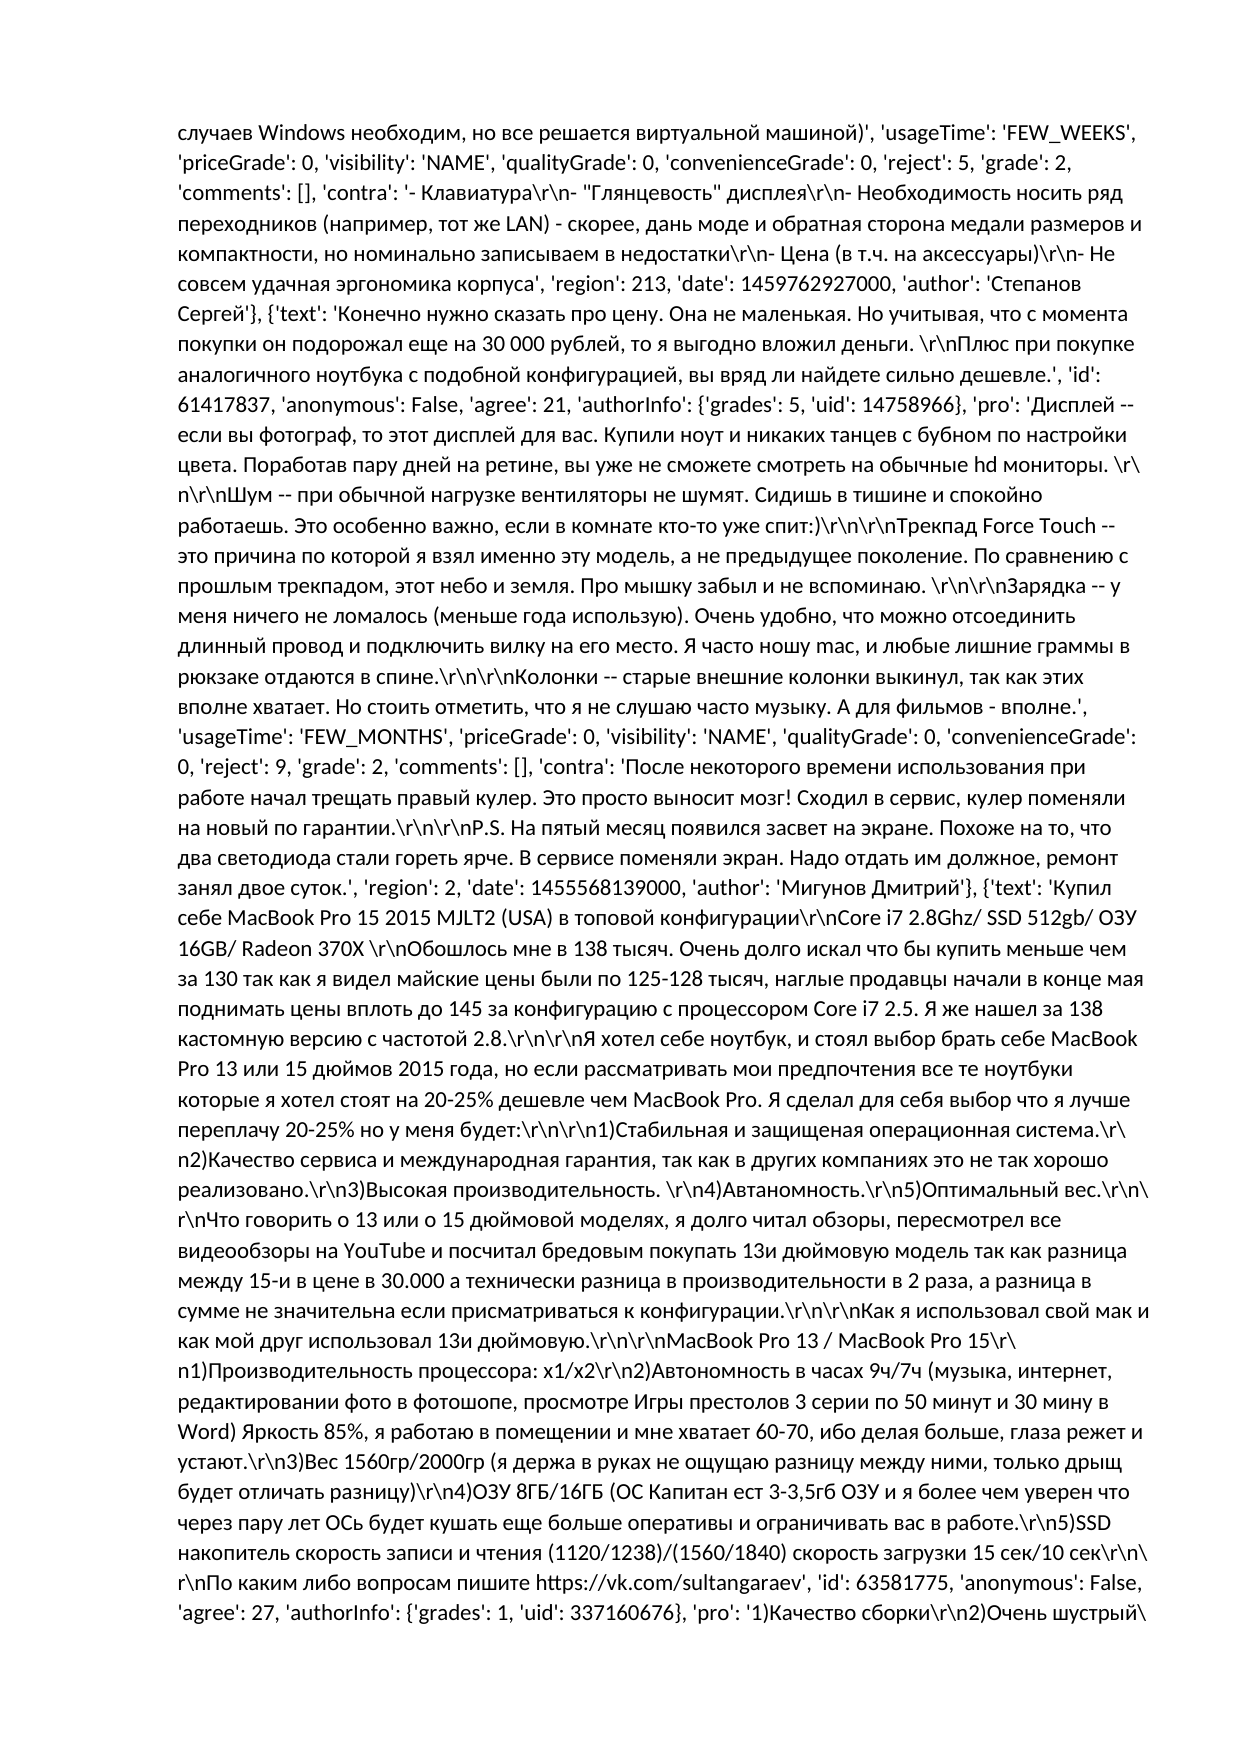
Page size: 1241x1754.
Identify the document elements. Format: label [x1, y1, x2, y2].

text [177, 118, 1152, 1626]
